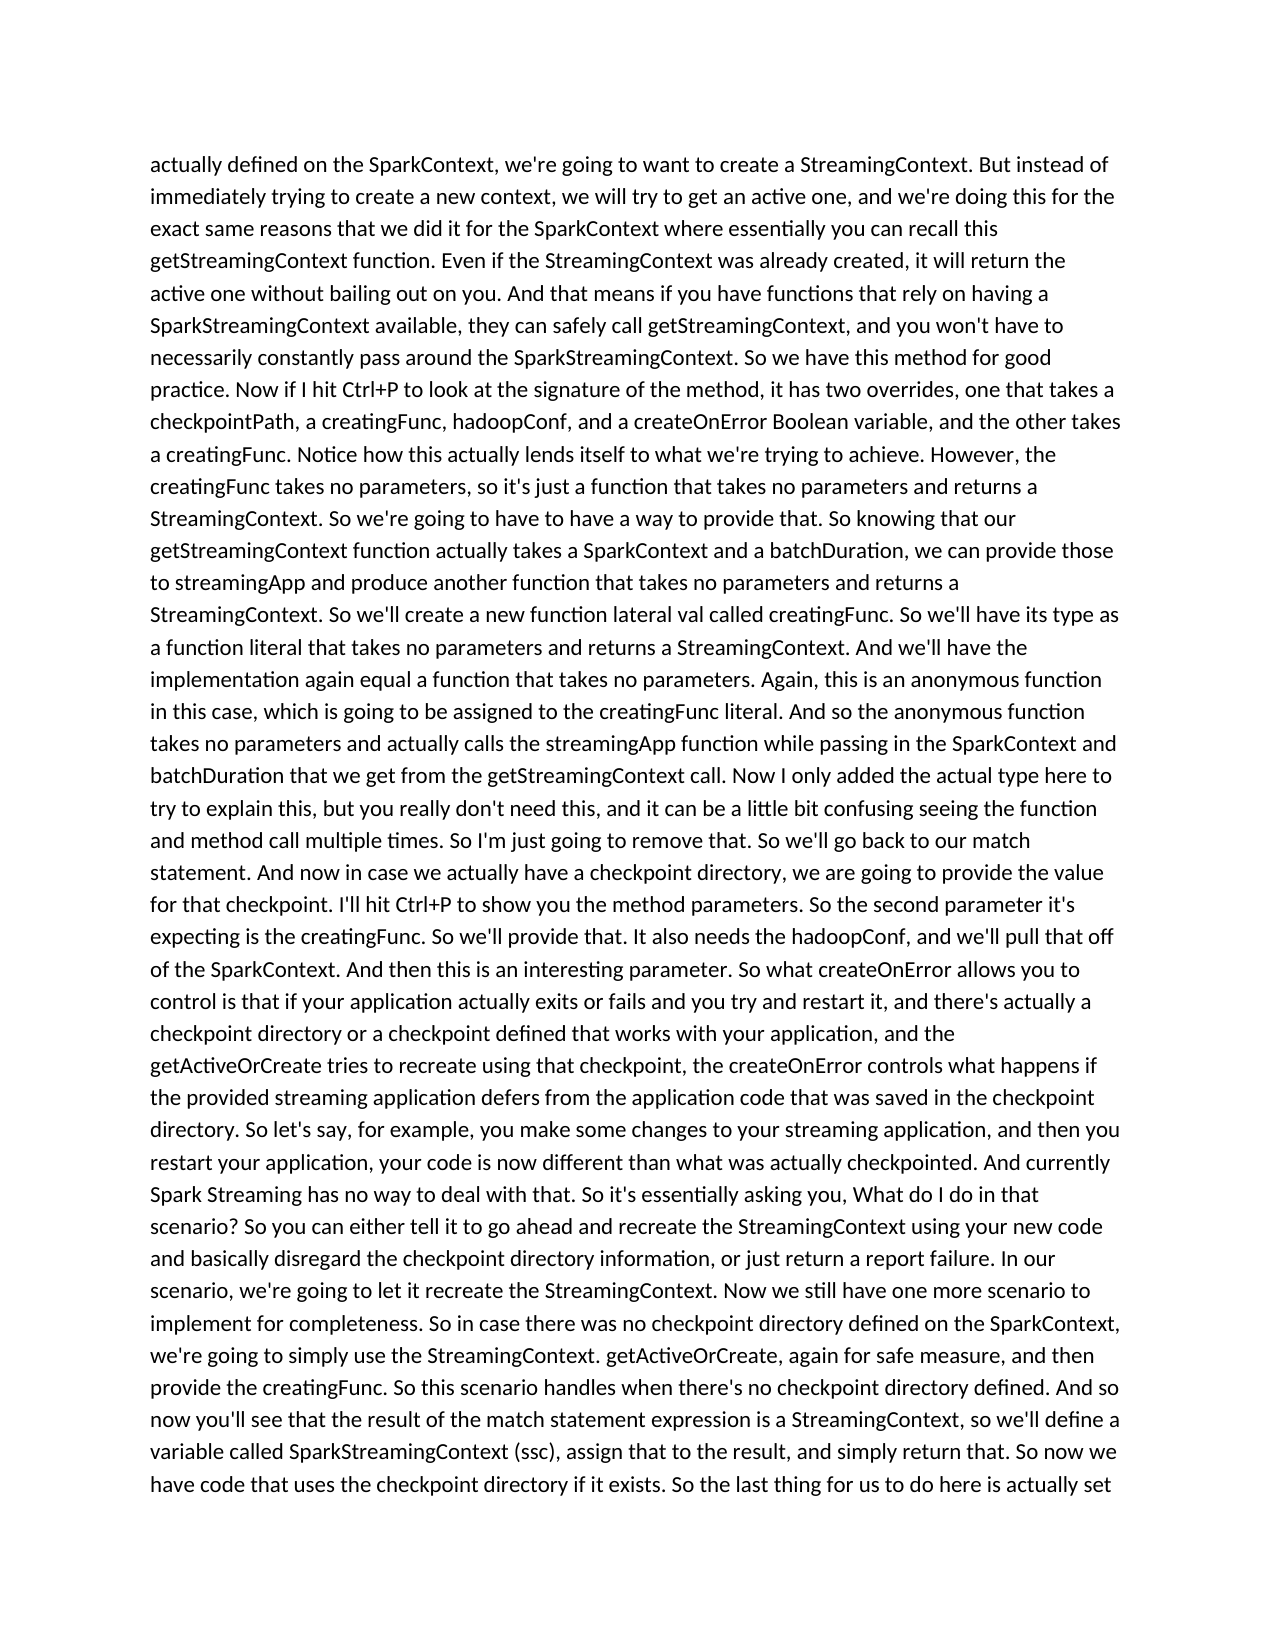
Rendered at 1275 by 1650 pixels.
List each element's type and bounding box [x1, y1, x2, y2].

text [150, 150, 1125, 1498]
